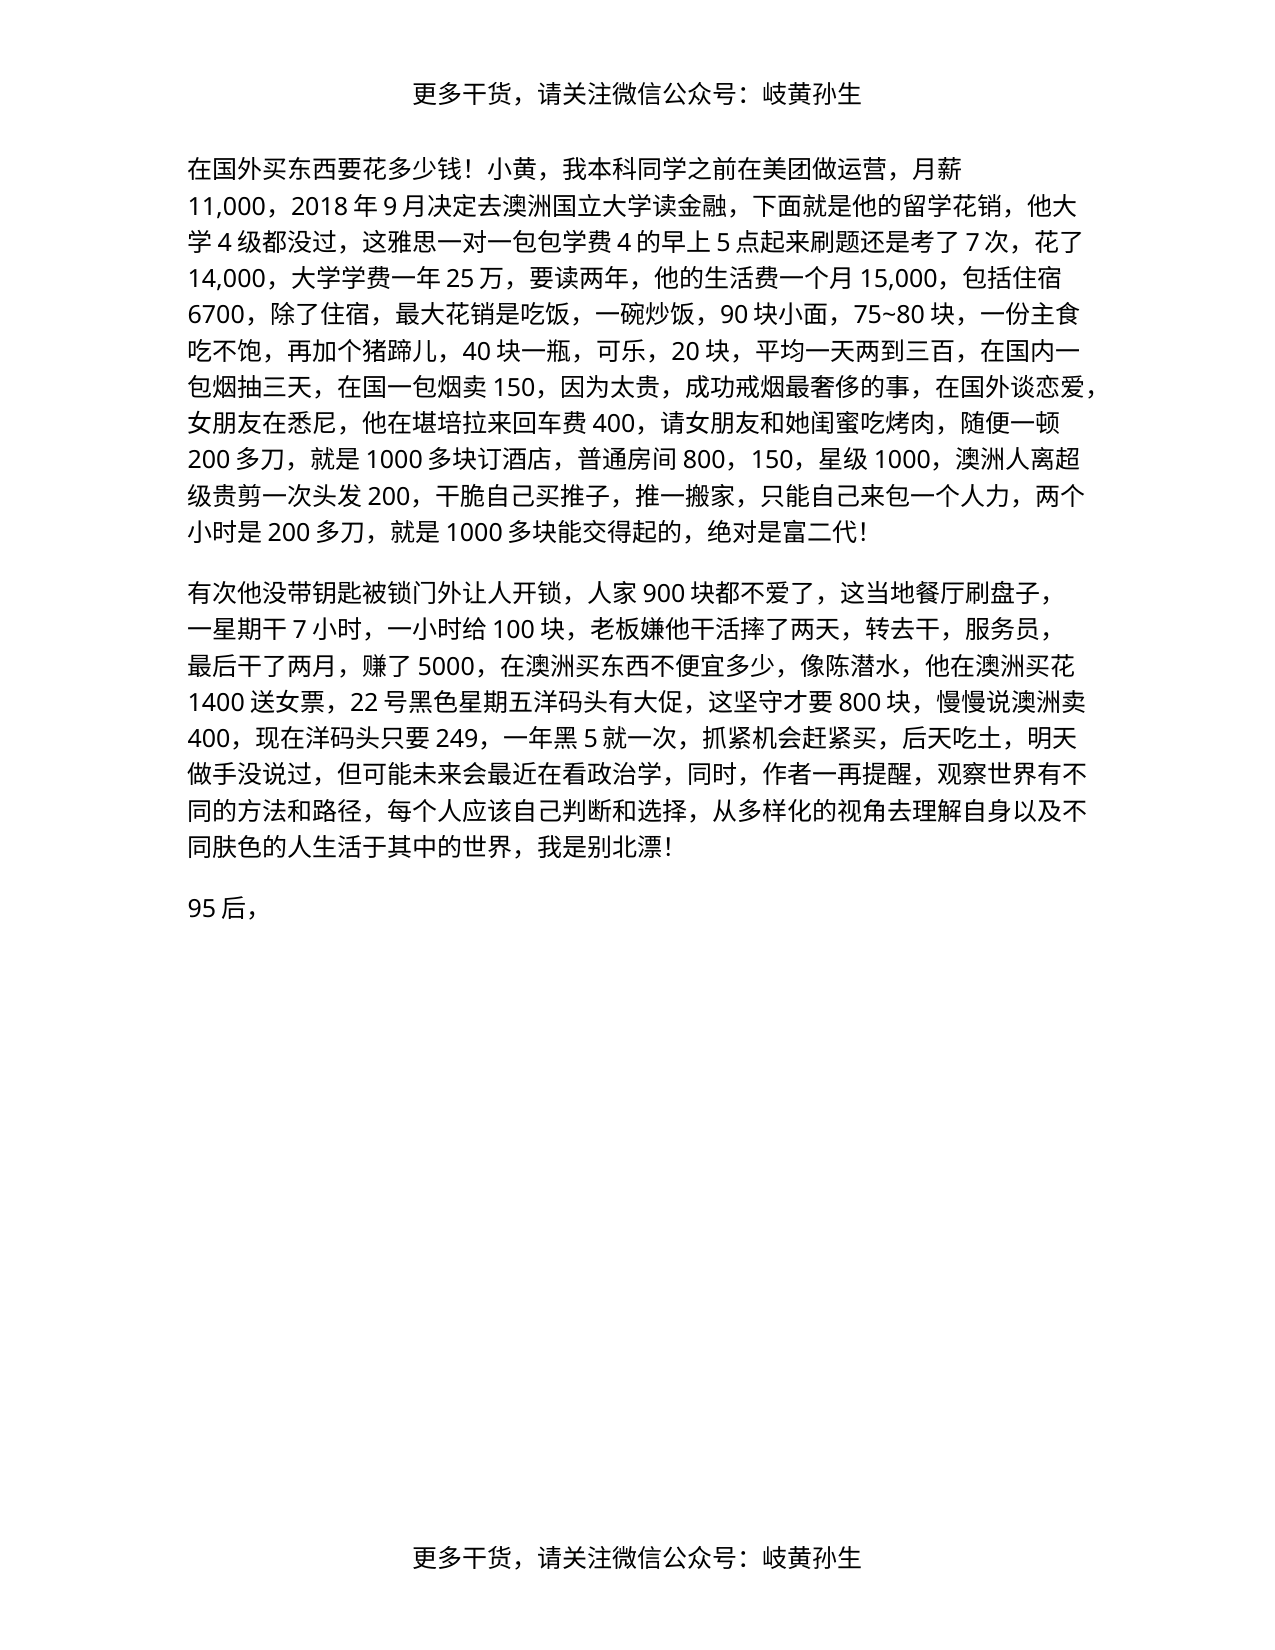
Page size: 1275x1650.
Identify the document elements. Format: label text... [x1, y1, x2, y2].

text 在国外买东西要花多少钱！小黄，我本科同学之前在美团做运营，月薪11,000，2018年9月决定去澳洲国立大学读金融，下面就是他的留学花销，他大学4级都没过，这雅思一对一包包学费4的早上5点起来刷题还是考了7次，花了14,000，大学学费一年25万，要读两年，他的生活费一个月15,000，包括住宿6700，除了住宿，最大花销是吃饭，一碗炒饭，90块小面，75~80块，一份主食吃不饱，再加个猪蹄儿，40块一瓶，可乐，20块，平均一天两到三百，在国内一包烟抽三天，在国一包烟卖150，因为太贵，成功戒烟最奢侈的事，在国外谈恋爱，女朋友在悉尼，他在堪培拉来回车费400，请女朋友和她闺蜜吃烤肉，随便一顿200多刀，就是1000多块订酒店，普通房间800，150，星级1000，澳洲人离超级贵剪一次头发200，干脆自己买推子，推一搬家，只能自己来包一个人力，两个小时是200多刀，就是1000多块能交得起的，绝对是富二代！ [187, 150, 1087, 549]
text 95后， [187, 889, 1087, 925]
text 有次他没带钥匙被锁门外让人开锁，人家900块都不爱了，这当地餐厅刷盘子，一星期干7小时，一小时给100块，老板嫌他干活摔了两天，转去干，服务员，最后干了两月，赚了5000，在澳洲买东西不便宜多少，像陈潜水，他在澳洲买花1400送女票，22号黑色星期五洋码头有大促，这坚守才要800块，慢慢说澳洲卖400，现在洋码头只要249，一年黑5就一次，抓紧机会赶紧买，后天吃土，明天做手没说过，但可能未来会最近在看政治学，同时，作者一再提醒，观察世界有不同的方法和路径，每个人应该自己判断和选择，从多样化的视角去理解自身以及不同肤色的人生活于其中的世界，我是别北漂！ [187, 574, 1087, 864]
